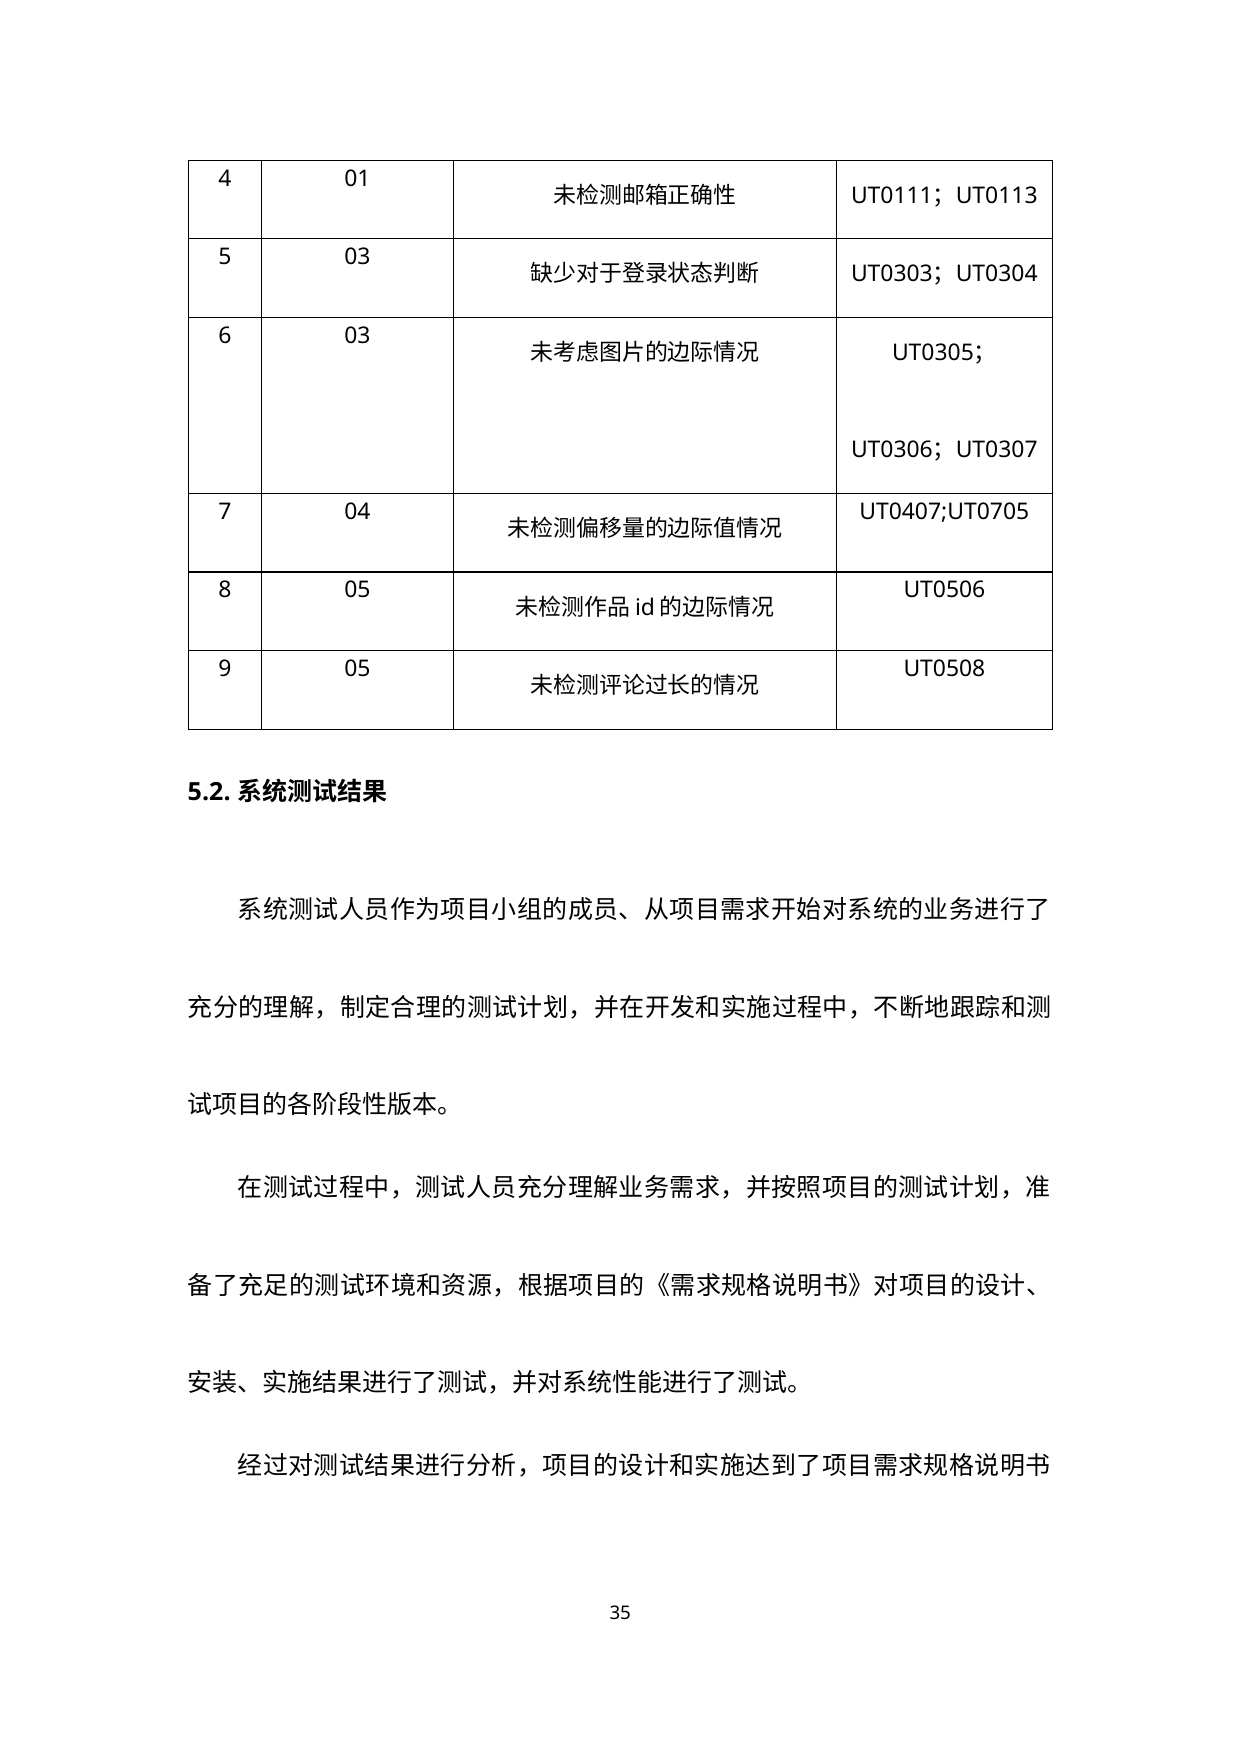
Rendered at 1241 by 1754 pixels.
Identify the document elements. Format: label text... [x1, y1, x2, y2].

table_cell 03 [262, 318, 453, 493]
table_cell 8 [189, 573, 261, 650]
table_cell 5 [189, 239, 261, 317]
subtitle 5.2. 系统测试结果 [187, 757, 1053, 822]
table_cell 03 [262, 239, 453, 317]
table_cell 6 [189, 318, 261, 493]
table_cell 缺少对于登录状态判断 [454, 239, 836, 317]
table_cell 05 [262, 573, 453, 650]
table_cell 未检测作品id的边际情况 [454, 573, 836, 650]
table_cell UT0407;UT0705 [837, 494, 1052, 571]
table_cell 未检测偏移量的边际值情况 [454, 494, 836, 571]
table_cell 04 [262, 494, 453, 571]
list 在测试过程中，测试人员充分理解业务需求，并按照项目的测试计划，准备了充足的测试环境和资源，根据项目的《需求规格说明书》对项目的设计、安装、实施结果进行了测试，并对系统性能进行了测试。 [187, 1153, 1053, 1413]
table_cell 9 [189, 651, 261, 728]
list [187, 1431, 1053, 1496]
table_cell 未考虑图片的边际情况 [454, 318, 836, 493]
table_cell UT0111；UT0113 [837, 161, 1052, 238]
table_cell UT0506 [837, 573, 1052, 650]
table_cell UT0508 [837, 651, 1052, 728]
table_cell 05 [262, 651, 453, 728]
table_cell 未检测邮箱正确性 [454, 161, 836, 238]
table_cell UT0305；UT0306；UT0307 [837, 318, 1052, 493]
table_cell UT0303；UT0304 [837, 239, 1052, 317]
list 系统测试人员作为项目小组的成员、从项目需求开始对系统的业务进行了充分的理解，制定合理的测试计划，并在开发和实施过程中，不断地跟踪和测试项目的各阶段性版本。 [187, 875, 1053, 1135]
table_cell 4 [189, 161, 261, 238]
table_cell 01 [262, 161, 453, 238]
table_cell 未检测评论过长的情况 [454, 651, 836, 728]
table_cell 7 [189, 494, 261, 571]
